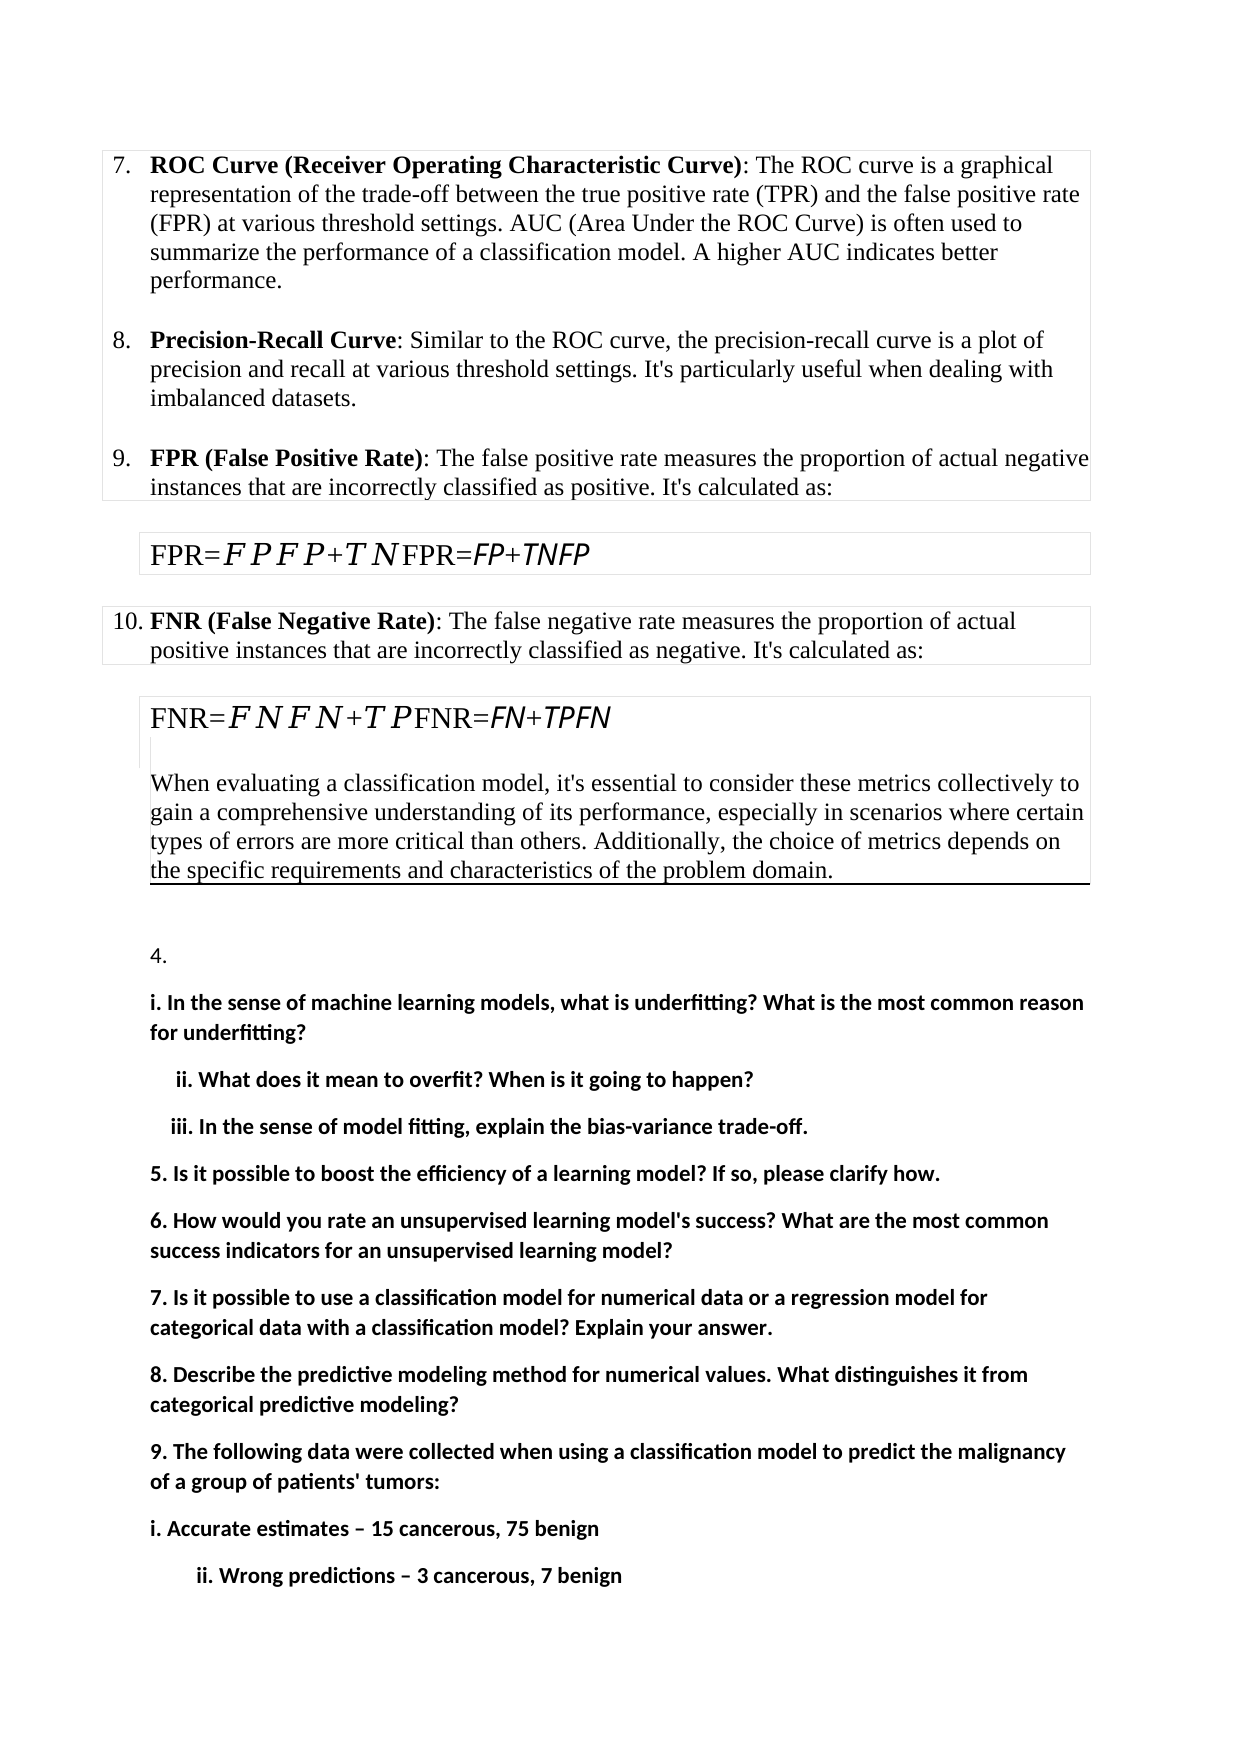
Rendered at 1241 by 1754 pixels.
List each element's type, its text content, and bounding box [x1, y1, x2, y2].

text iii. In the sense of model fitting, explain the bias-variance trade-off. [150, 1112, 1090, 1140]
text ii. What does it mean to overfit? When is it going to happen? [150, 1065, 1090, 1093]
list FPR (False Positive Rate): The false positive rate measures the proportion of actual negative instances that are incorrectly classified as positive. It's calculated as: [103, 442, 1090, 500]
text 6. How would you rate an unsupervised learning model's success? What are the most common success indicators for an unsupervised learning model? [150, 1206, 1090, 1264]
text i. Accurate estimates – 15 cancerous, 75 benign [150, 1514, 1090, 1542]
text FPR=𝐹𝑃𝐹𝑃+𝑇𝑁FPR=FP+TNFP​ [140, 533, 1090, 574]
text 5. Is it possible to boost the efficiency of a learning model? If so, please clarify how. [150, 1159, 1090, 1187]
text i. In the sense of machine learning models, what is underfitting? What is the most common reason for underfitting? [150, 988, 1090, 1046]
text 9. The following data were collected when using a classification model to predict the malignancy of a group of patients' tumors: [150, 1437, 1090, 1495]
text 8. Describe the predictive modeling method for numerical values. What distinguishes it from categorical predictive modeling? [150, 1360, 1090, 1418]
text 4. [150, 941, 1090, 969]
text 7. Is it possible to use a classification model for numerical data or a regression model for categorical data with a classification model? Explain your answer. [150, 1283, 1090, 1341]
list Precision-Recall Curve: Similar to the ROC curve, the precision-recall curve is a plot of precision and recall at various threshold settings. It's particularly useful when dealing with imbalanced datasets. [103, 325, 1090, 412]
text ii. Wrong predictions – 3 cancerous, 7 benign [150, 1561, 1090, 1589]
list ROC Curve (Receiver Operating Characteristic Curve): The ROC curve is a graphical representation of the trade-off between the true positive rate (TPR) and the false positive rate (FPR) at various threshold settings. AUC (Area Under the ROC Curve) is often used to summarize the performance of a classification model. A higher AUC indicates better performance. [103, 151, 1090, 294]
list FNR (False Negative Rate): The false negative rate measures the proportion of actual positive instances that are incorrectly classified as negative. It's calculated as: [103, 607, 1090, 664]
text FNR=𝐹𝑁𝐹𝑁+𝑇𝑃FNR=FN+TPFN​ [140, 697, 1090, 737]
text When evaluating a classification model, it's essential to consider these metrics collectively to gain a comprehensive understanding of its performance, especially in scenarios where certain types of errors are more critical than others. Additionally, the choice of metrics depends on the specific requirements and characteristics of the problem domain. [151, 768, 1090, 883]
